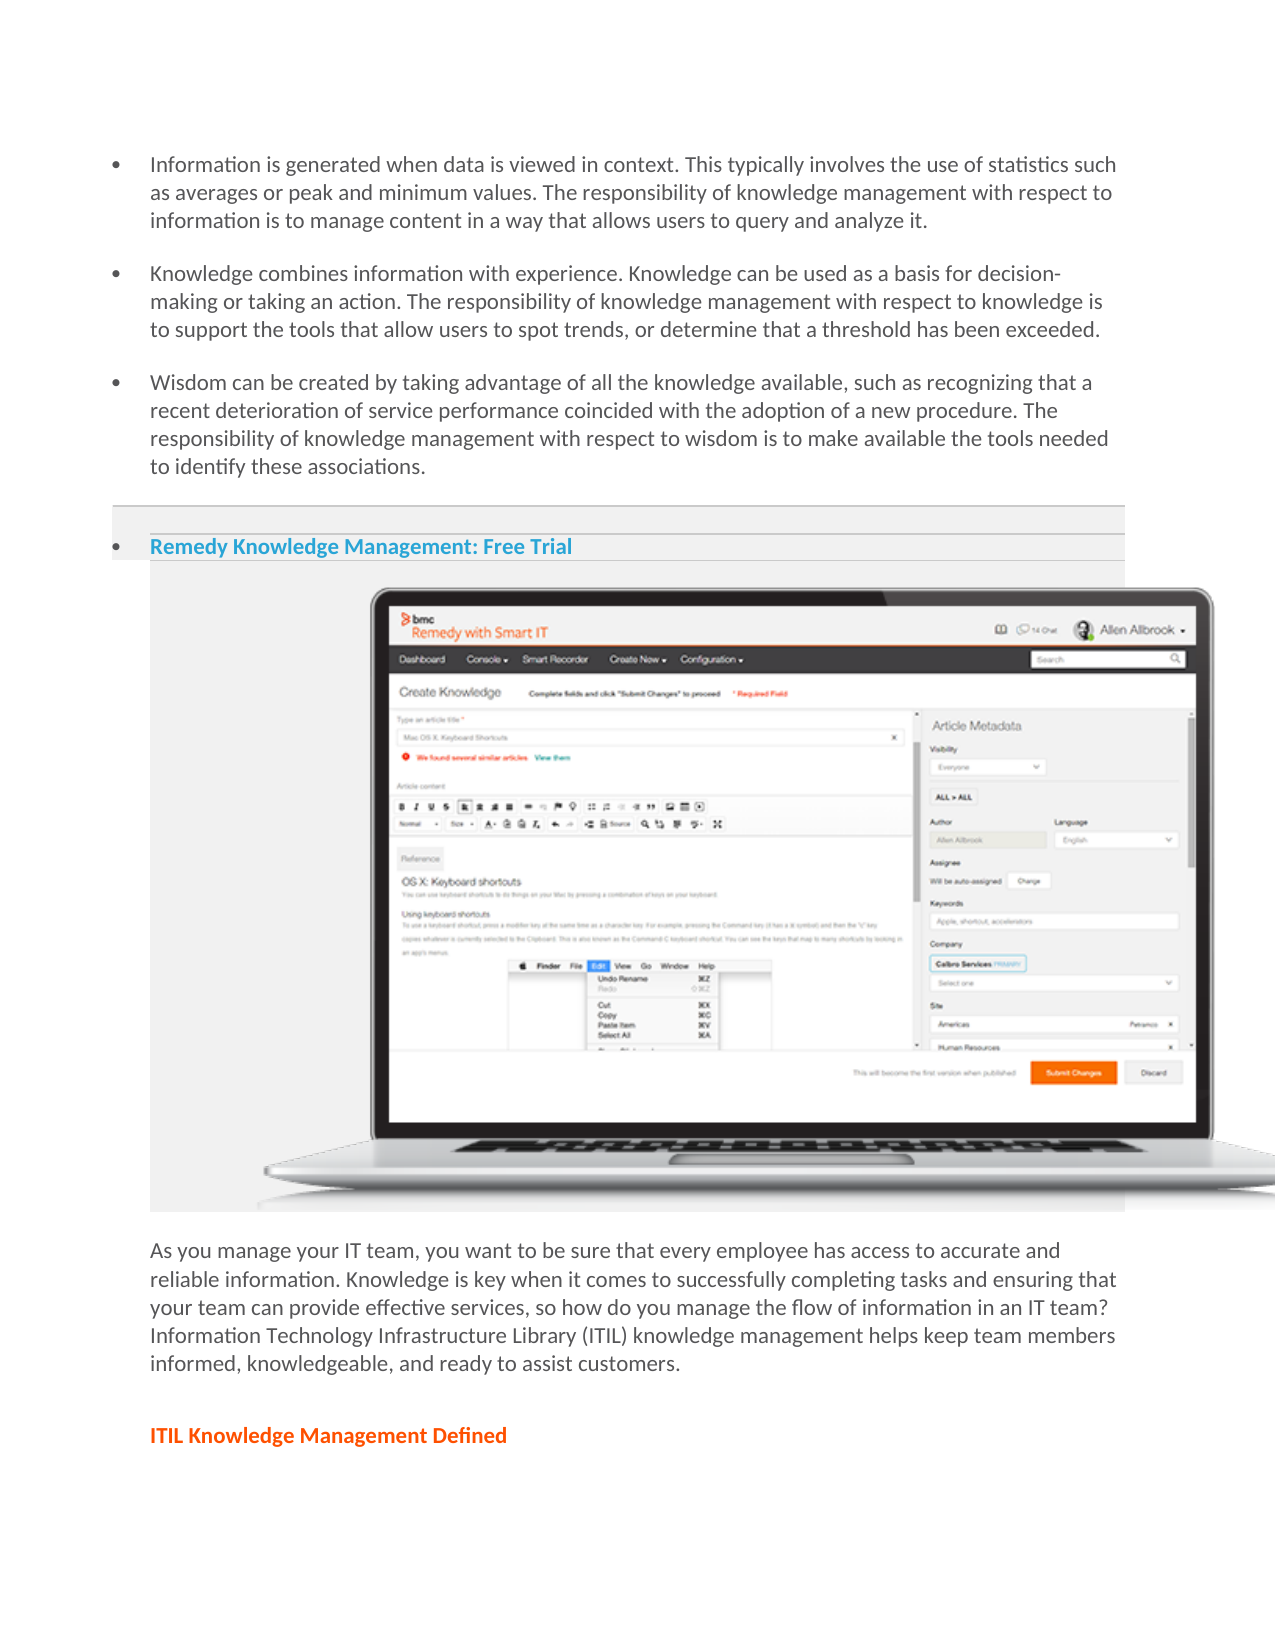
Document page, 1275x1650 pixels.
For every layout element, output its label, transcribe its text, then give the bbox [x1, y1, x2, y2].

list Remedy Knowledge Management: Free Trial [112, 506, 1125, 560]
list Wisdom can be created by taking advantage of all the knowledge available, such as recognizing that a recent deterioration of service performance coincided with the adoption of a new procedure. The responsibility of knowledge management with respect to wisdom is to make available the tools needed to identify these associations. [112, 368, 1125, 480]
list Knowledge combines information with experience. Knowledge can be used as a basis for decision-making or taking an action. The responsibility of knowledge management with respect to knowledge is to support the tools that allow users to spot trends, or determine that a threshold has been exceeded. [112, 259, 1125, 343]
picture [150, 586, 1275, 1212]
list Information is generated when data is viewed in context. This typically involves the use of statistics such as averages or peak and minimum values. The responsibility of knowledge management with respect to information is to manage content in a way that allows users to query and analyze it. [112, 150, 1125, 234]
subtitle ITIL Knowledge Management Defined [150, 1421, 1125, 1449]
text As you manage your IT team, you want to be sure that every employee has access to accurate and reliable information. Knowledge is key when it comes to successfully completing tasks and ensuring that your team can provide effective services, so how do you manage the flow of information in an IT team? Information Technology Infrastructure Library (ITIL) knowledge management helps keep team members informed, knowledgeable, and ready to assist customers. [150, 1237, 1125, 1377]
